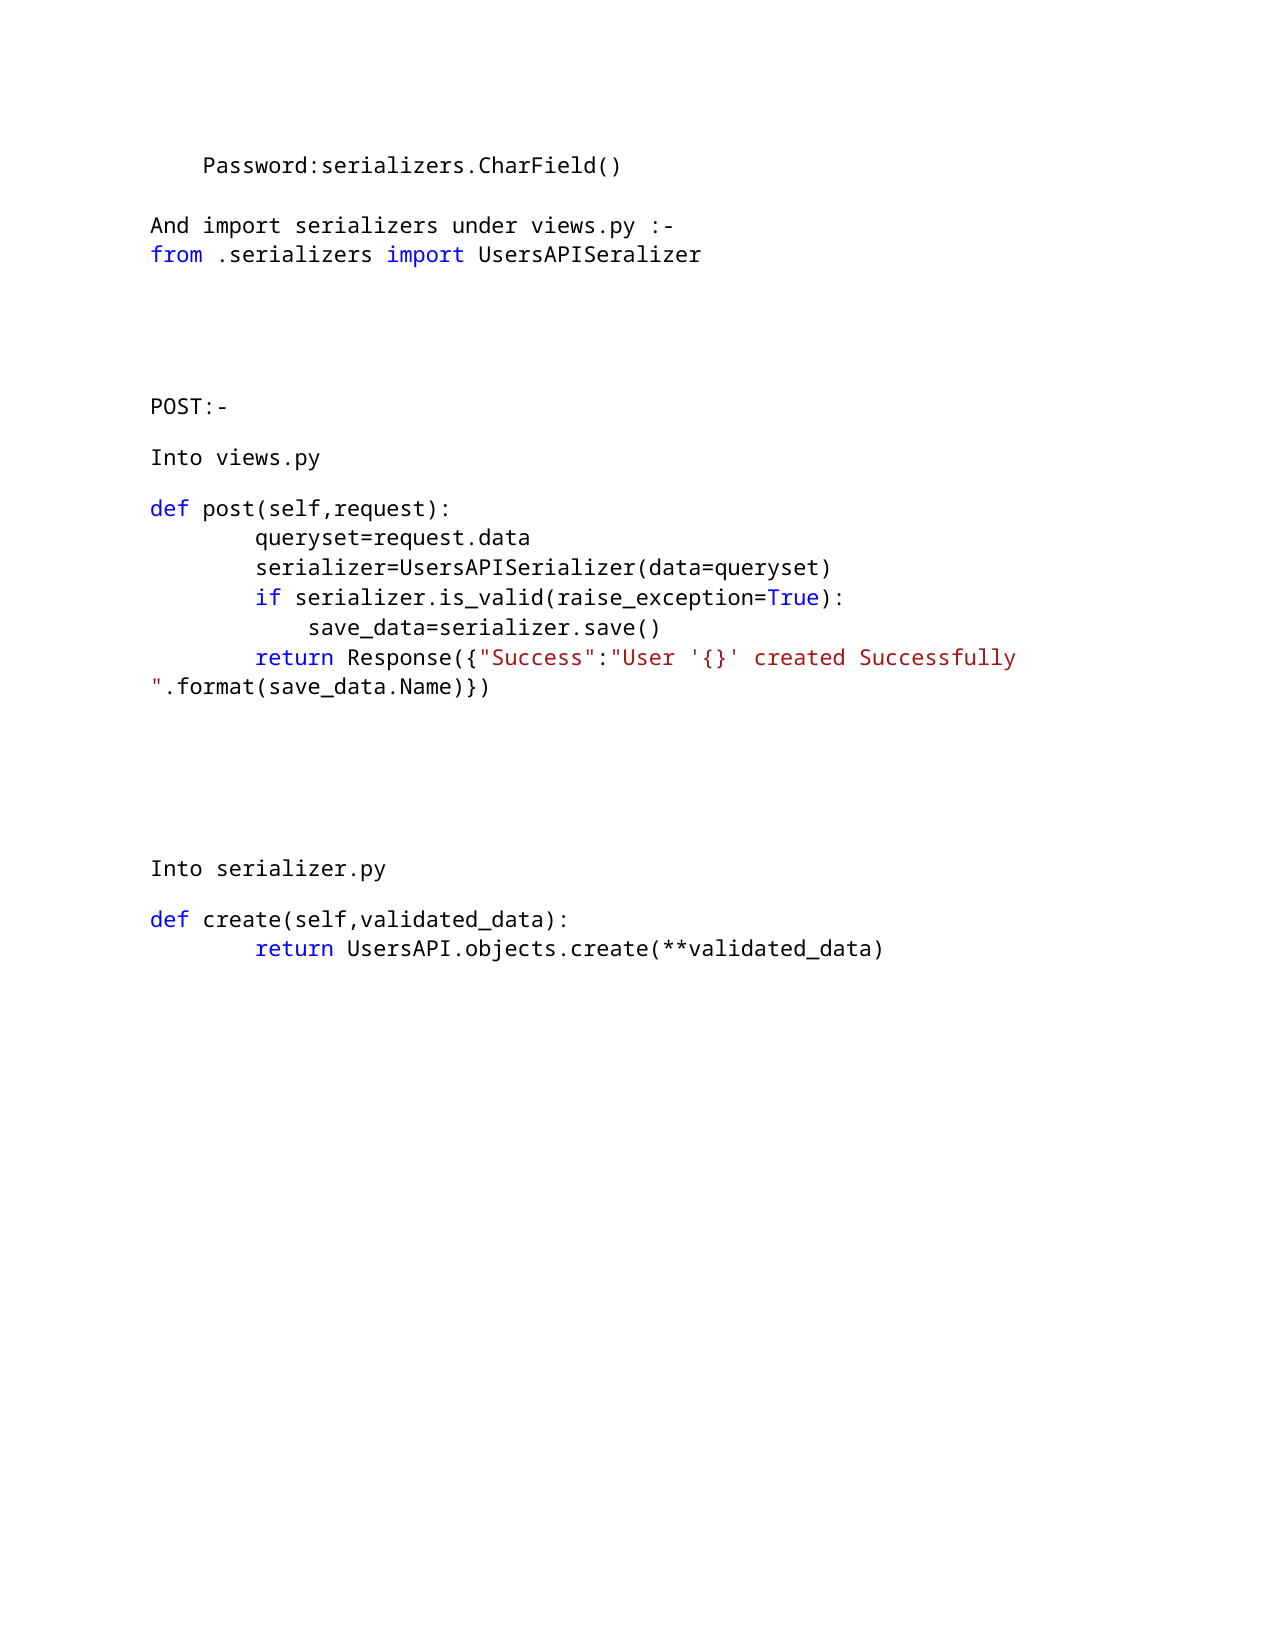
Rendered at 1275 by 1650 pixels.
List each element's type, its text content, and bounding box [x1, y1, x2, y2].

text def post(self,request): [150, 492, 1125, 522]
text queryset=request.data [150, 522, 1125, 552]
text def create(self,validated_data): [150, 903, 1125, 933]
text Into views.py [150, 442, 1125, 472]
text serializer=UsersAPISerializer(data=queryset) [150, 552, 1125, 582]
text if serializer.is_valid(raise_exception=True): [150, 582, 1125, 612]
text POST:- [150, 391, 1125, 421]
text return Response({"Success":"User '{}' created Successfully".format(save_data.Name)}) [150, 641, 1125, 701]
text Into serializer.py [150, 853, 1125, 883]
text Password:serializers.CharField() [150, 150, 1125, 180]
text And import serializers under views.py :- from .serializers import UsersAPISeralizer [150, 209, 1125, 269]
text return UsersAPI.objects.create(**validated_data) [150, 933, 1125, 963]
text save_data=serializer.save() [150, 612, 1125, 641]
